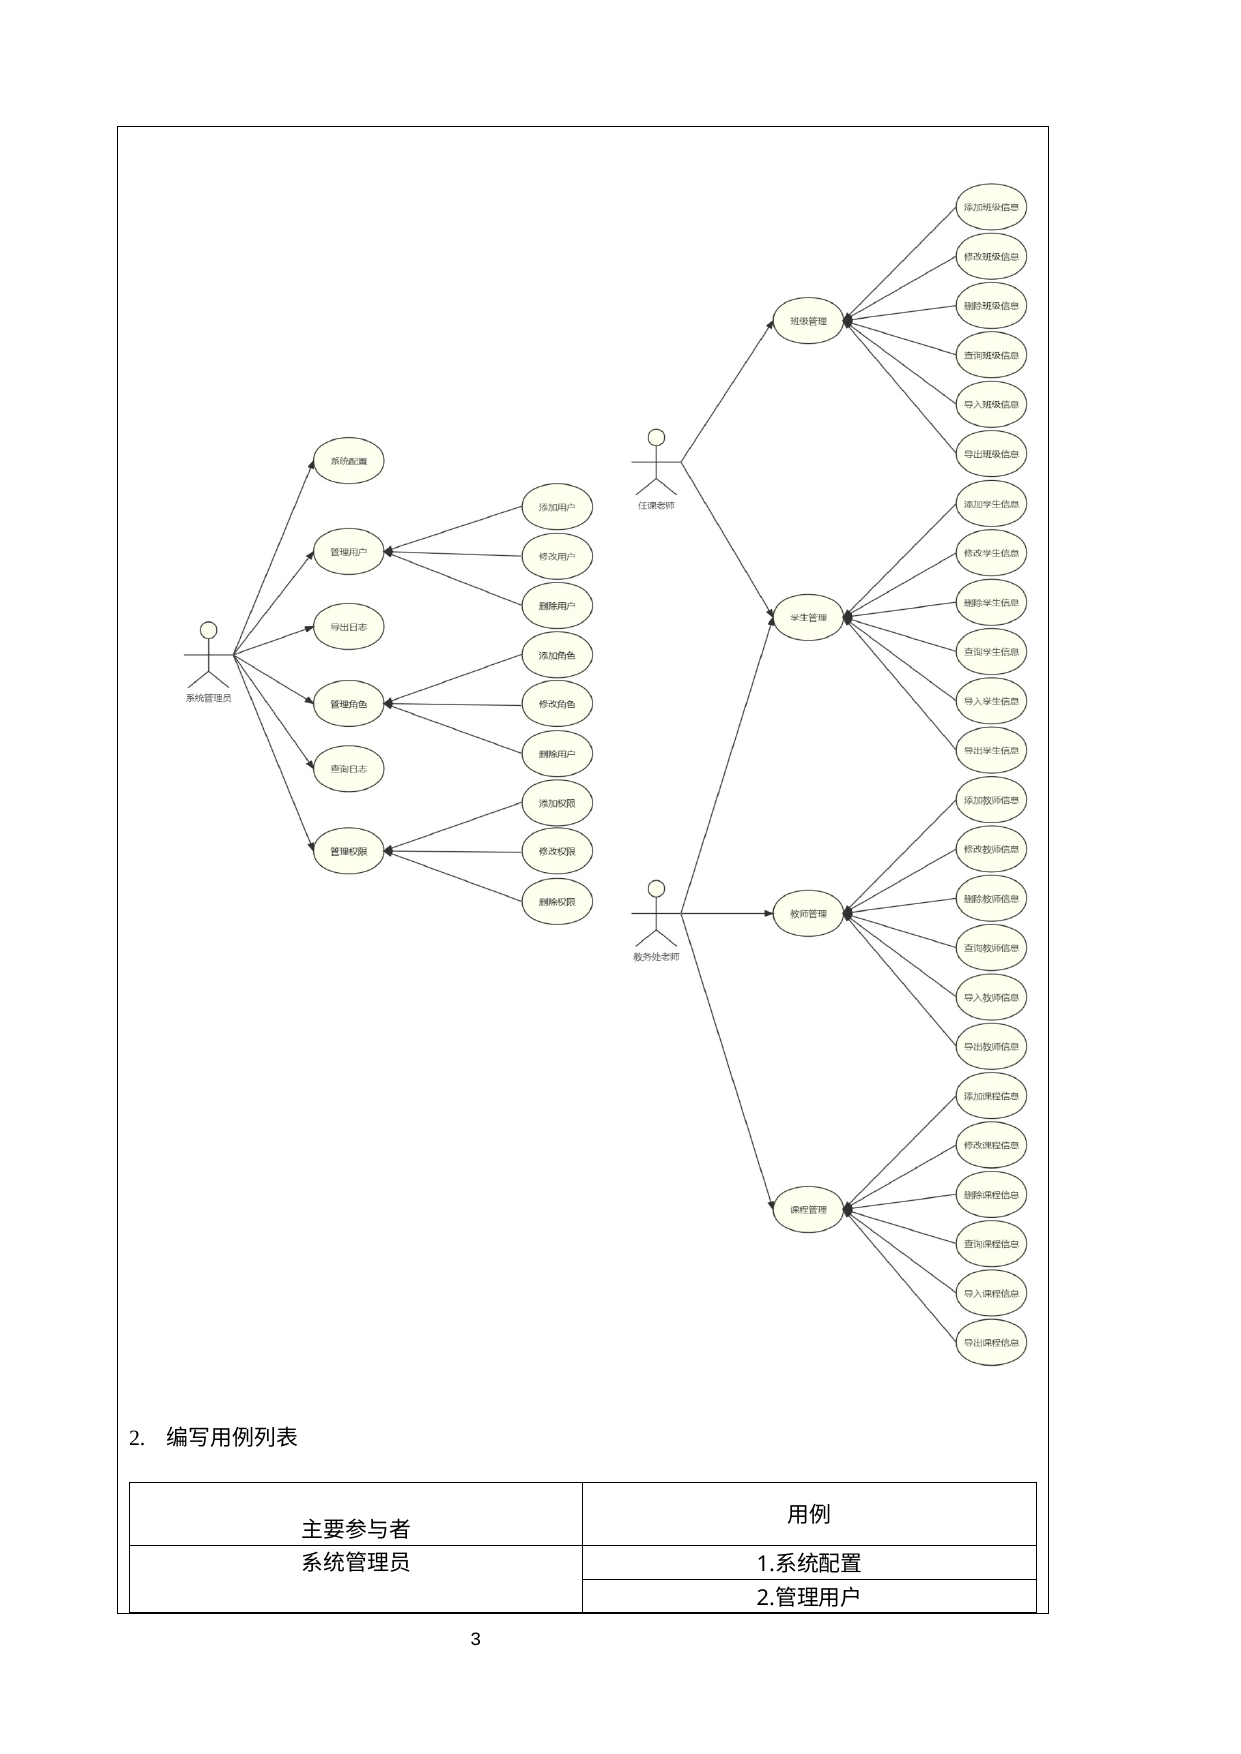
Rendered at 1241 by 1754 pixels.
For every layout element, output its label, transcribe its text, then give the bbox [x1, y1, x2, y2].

picture [166, 167, 1044, 1381]
